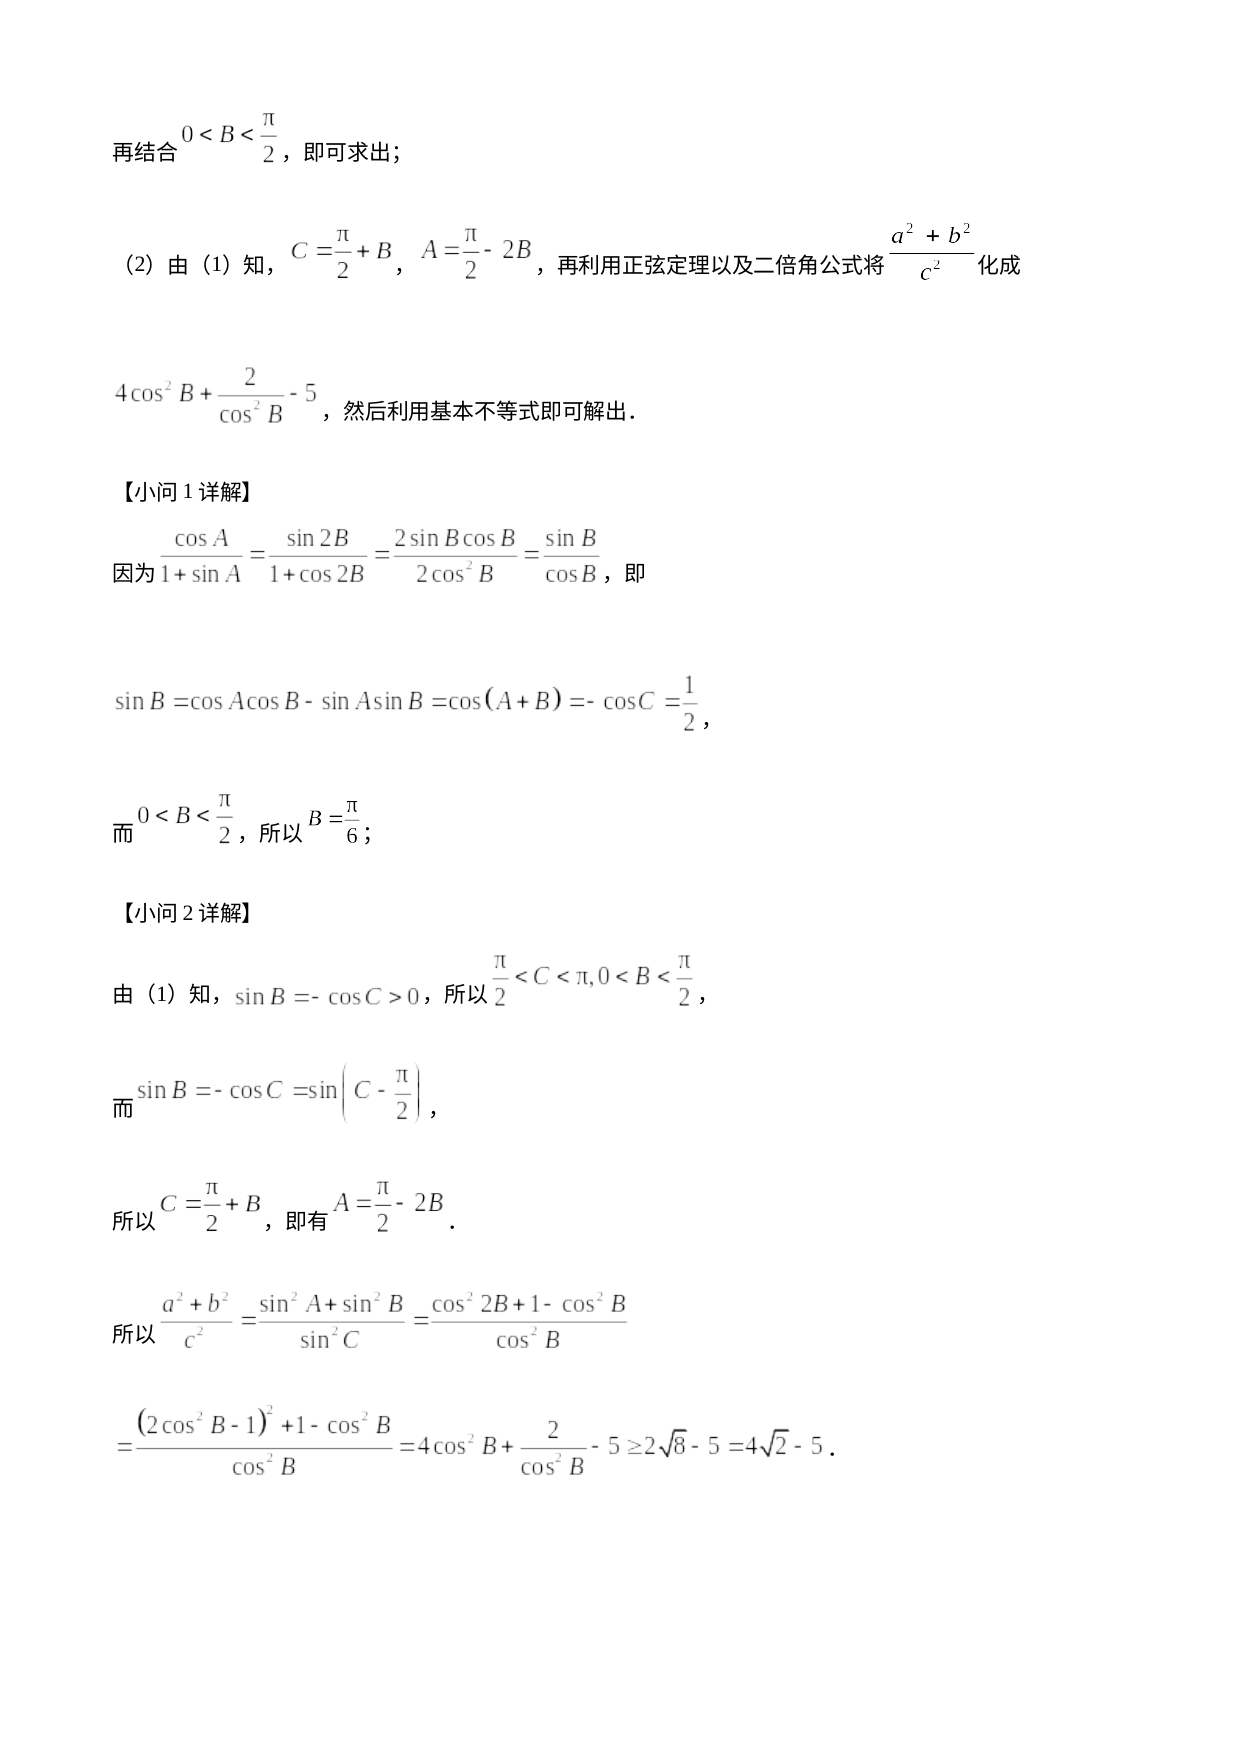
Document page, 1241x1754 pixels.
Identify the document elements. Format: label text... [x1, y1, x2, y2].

text 【小问1详解】 [112, 475, 1128, 507]
text 所以，即有． [112, 1171, 1128, 1268]
text 而，所以； [112, 783, 1128, 880]
text （2）由（1）知，，，再利用正弦定理以及二倍角公式将化成，然后利用基本不等式即可解出． [112, 215, 1128, 459]
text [112, 102, 1128, 199]
text 因为，即， [112, 523, 1128, 767]
text 所以 [112, 1284, 1128, 1382]
text 而， [112, 1058, 1128, 1155]
text ． [112, 1398, 1128, 1495]
text 【小问2详解】 [112, 896, 1128, 928]
text 由（1）知，，所以， [112, 944, 1128, 1042]
